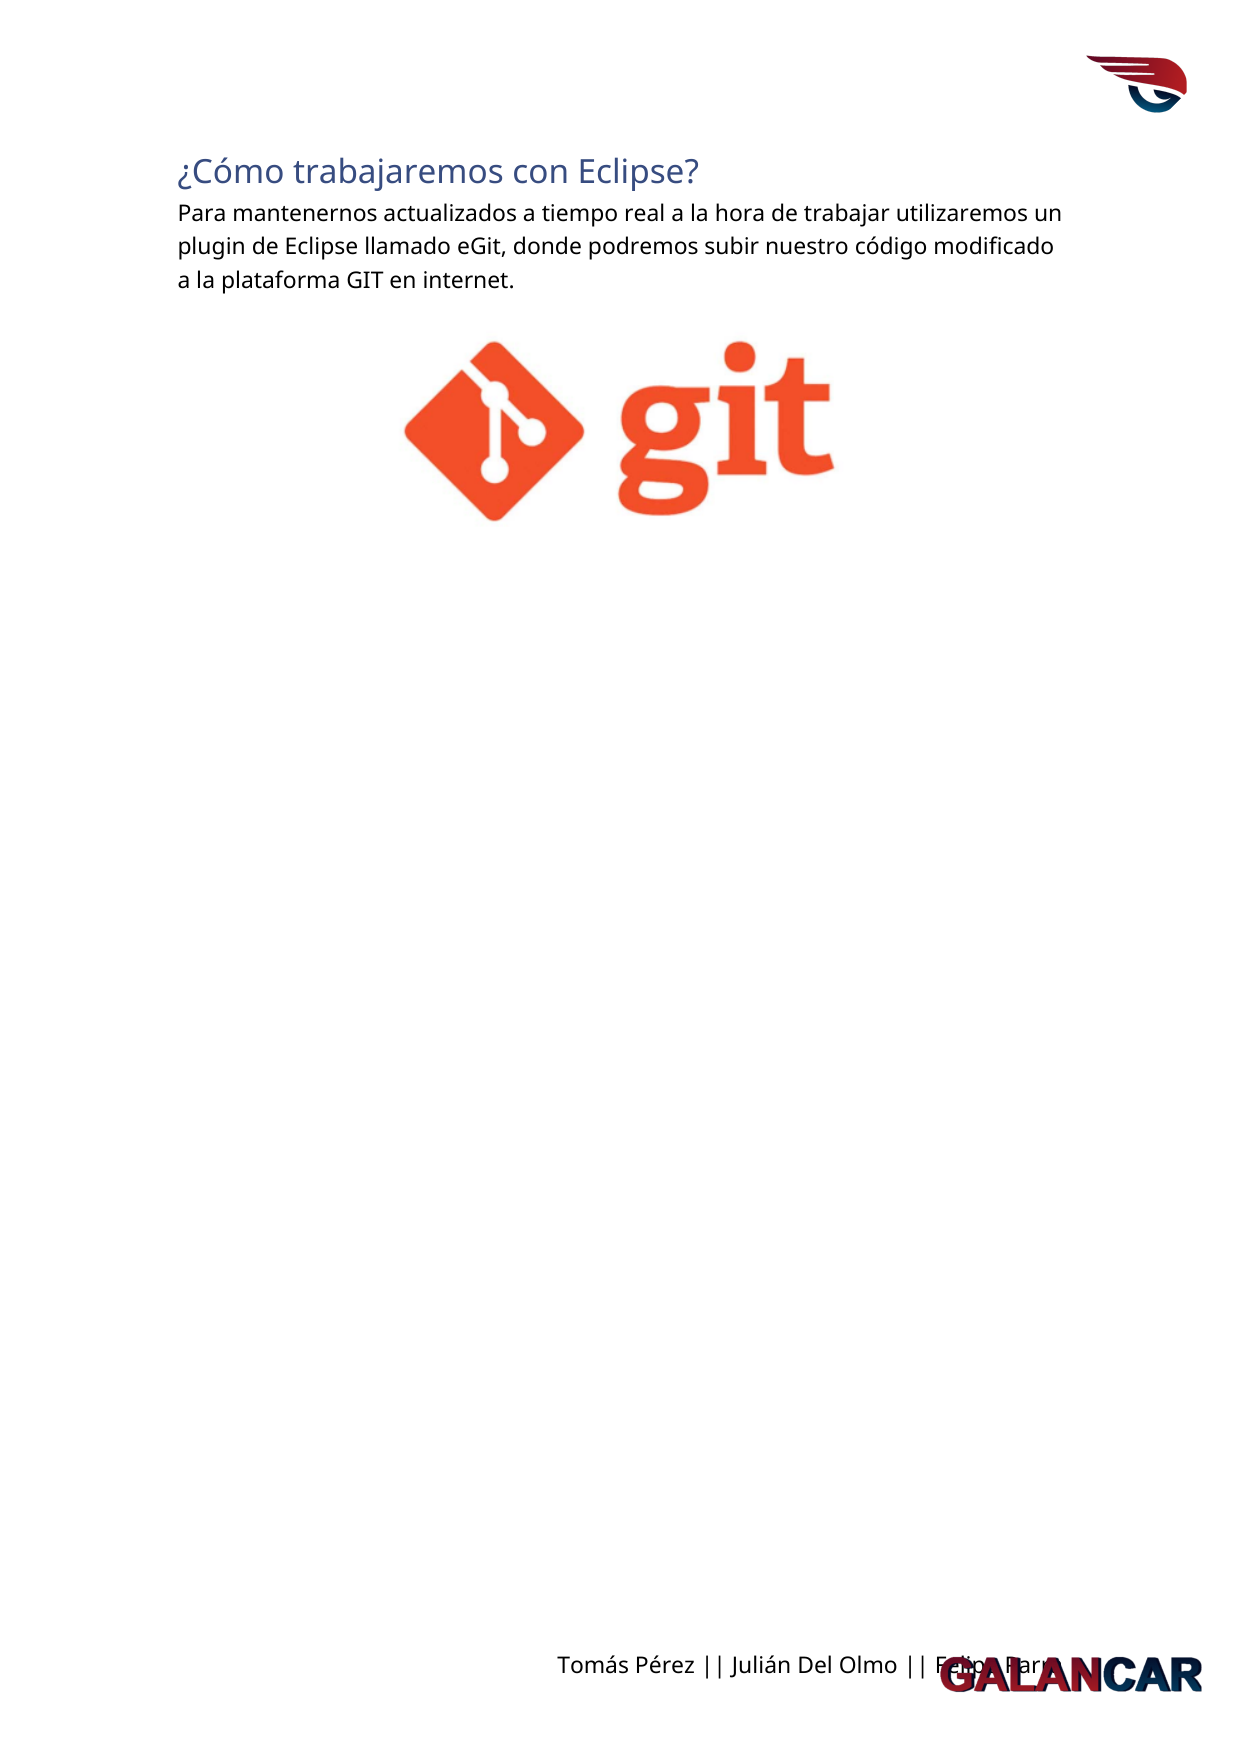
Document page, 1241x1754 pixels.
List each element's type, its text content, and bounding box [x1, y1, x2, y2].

text Para mantenernos actualizados a tiempo real a la hora de trabajar utilizaremos un plugin de Eclipse llamado eGit, donde podremos subir nuestro código modificado a la plataforma GIT en internet. [177, 197, 1063, 295]
picture [1083, 48, 1187, 118]
picture [362, 314, 879, 557]
picture [934, 1650, 1207, 1697]
subtitle ¿Cómo trabajaremos con Eclipse? [177, 148, 1063, 193]
